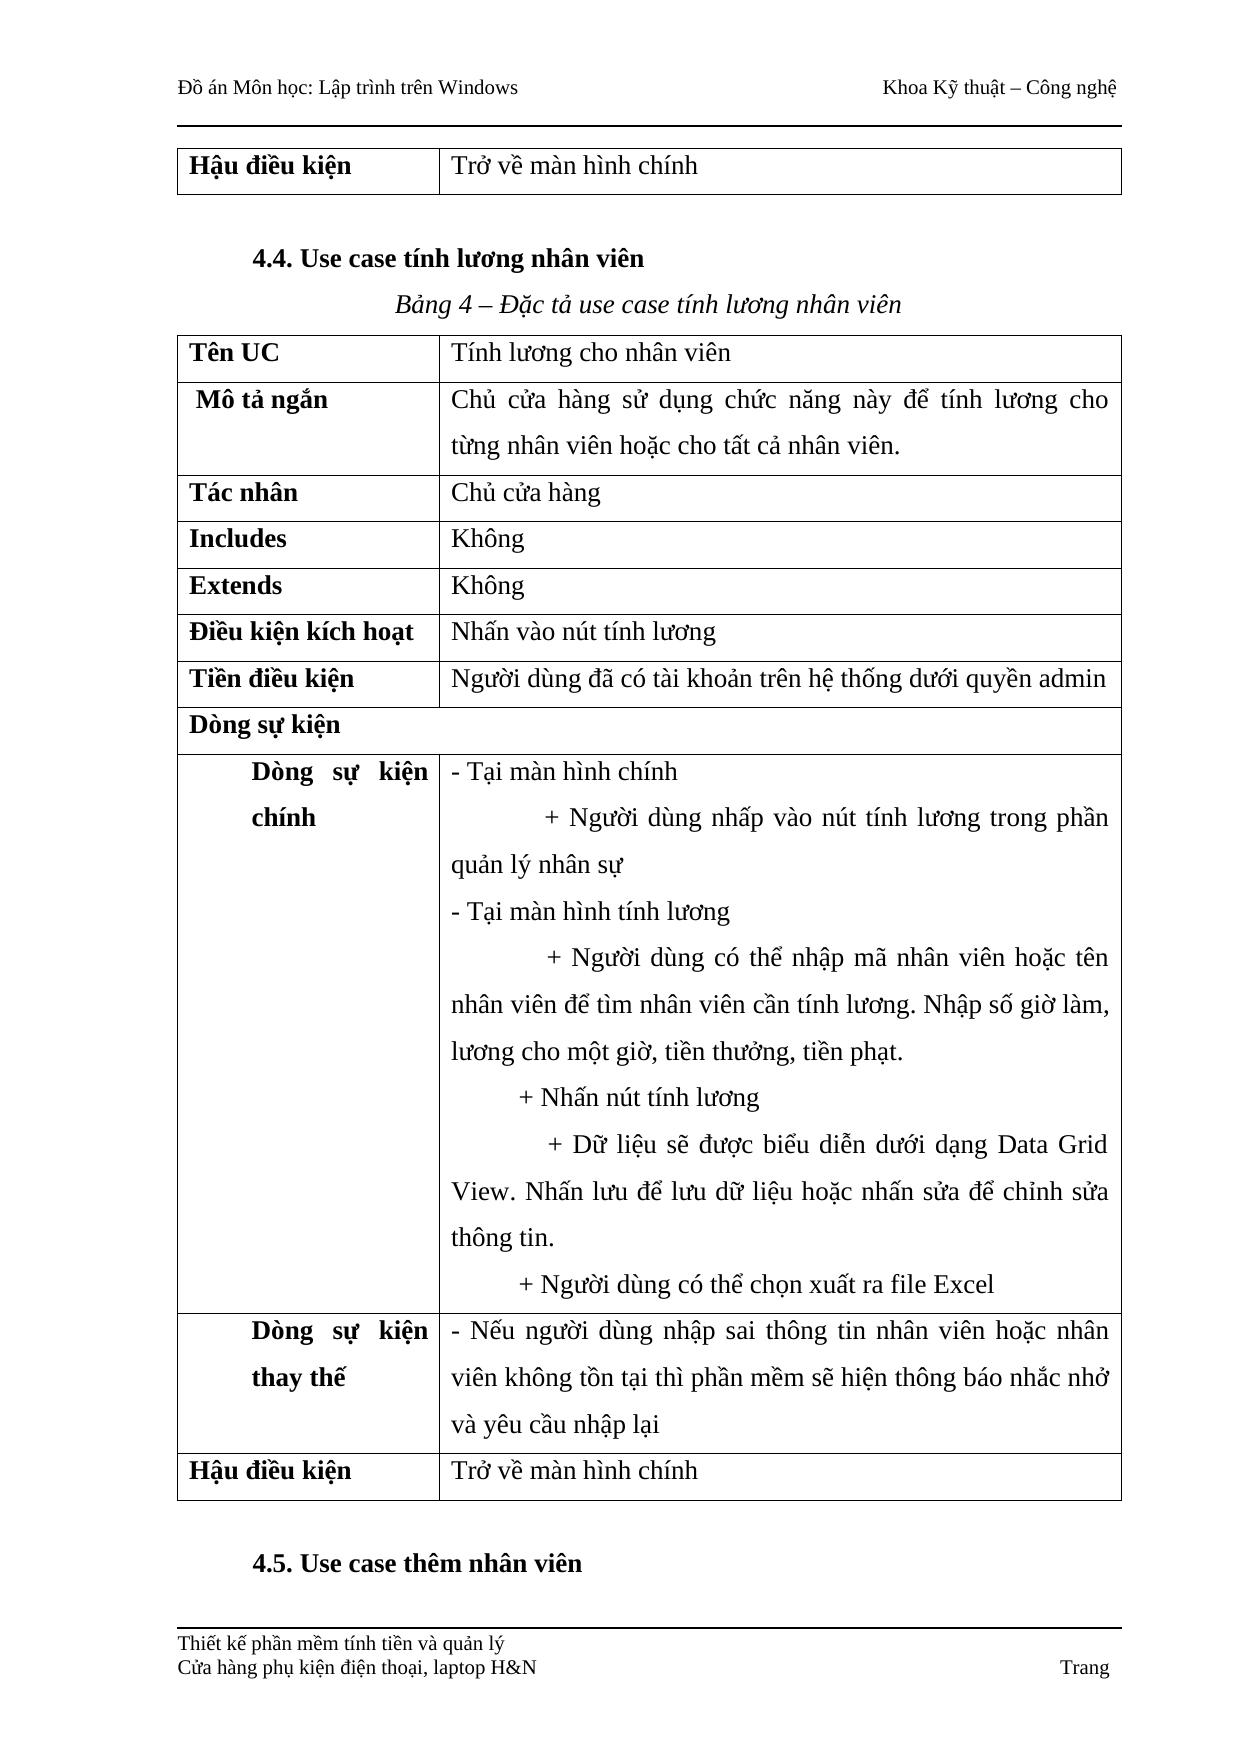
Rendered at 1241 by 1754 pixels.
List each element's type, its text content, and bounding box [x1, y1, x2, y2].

table_cell - Nếu người dùng nhập sai thông tin nhân viên hoặc nhân viên không tồn tại thì phần mềm sẽ hiện thông báo nhắc nhở và yêu cầu nhập lại [440, 1314, 1121, 1453]
table_cell Dòng sự kiện [178, 708, 1121, 753]
table_cell Mô tả ngắn [178, 383, 439, 475]
table_cell - Tại màn hình chính + Người dùng nhấp vào nút tính lương trong phần quản lý nhân sự - Tại màn hình tính lương + Người dùng có thể nhập mã nhân viên hoặc tên nhân viên để tìm nhân viên cần tính lương. Nhập số giờ làm, lương cho một giờ, tiền thưởng, tiền phạt. + Nhấn nút tính lương + Dữ liệu sẽ được biểu diễn dưới dạng Data Grid View. Nhấn lưu để lưu dữ liệu hoặc nhấn sửa để chỉnh sửa thông tin. + Người dùng có thể chọn xuất ra file Excel [440, 755, 1121, 1313]
table_cell Includes [178, 522, 439, 568]
table_cell Dòng sự kiện thay thế [178, 1314, 439, 1453]
table_cell Trở về màn hình chính [440, 1454, 1121, 1499]
table_header Tính lương cho nhân viên [440, 336, 1121, 382]
table_cell Hậu điều kiện [178, 1454, 439, 1499]
table_cell Không [440, 522, 1121, 568]
table_cell Chủ cửa hàng sử dụng chức năng này để tính lương cho từng nhân viên hoặc cho tất cả nhân viên. [440, 383, 1121, 475]
text 4.4. Use case tính lương nhân viên [252, 242, 1122, 273]
table_cell Dòng sự kiện chính [178, 755, 439, 1313]
table_cell Điều kiện kích hoạt [178, 615, 439, 661]
table_cell Không [440, 569, 1121, 614]
table_cell Nhấn vào nút tính lương [440, 615, 1121, 661]
table_cell Tiền điều kiện [178, 662, 439, 707]
table_cell Tác nhân [178, 476, 439, 521]
table_cell Extends [178, 569, 439, 614]
text Bảng 4 – Đặc tả use case tính lương nhân viên [177, 288, 1122, 320]
table_cell Chủ cửa hàng [440, 476, 1121, 521]
table_cell Trở về màn hình chính [440, 149, 1121, 194]
text 4.5. Use case thêm nhân viên [252, 1547, 1122, 1578]
table_cell Hậu điều kiện [178, 149, 439, 194]
table_cell Người dùng đã có tài khoản trên hệ thống dưới quyền admin [440, 662, 1121, 707]
table_header Tên UC [178, 336, 439, 382]
